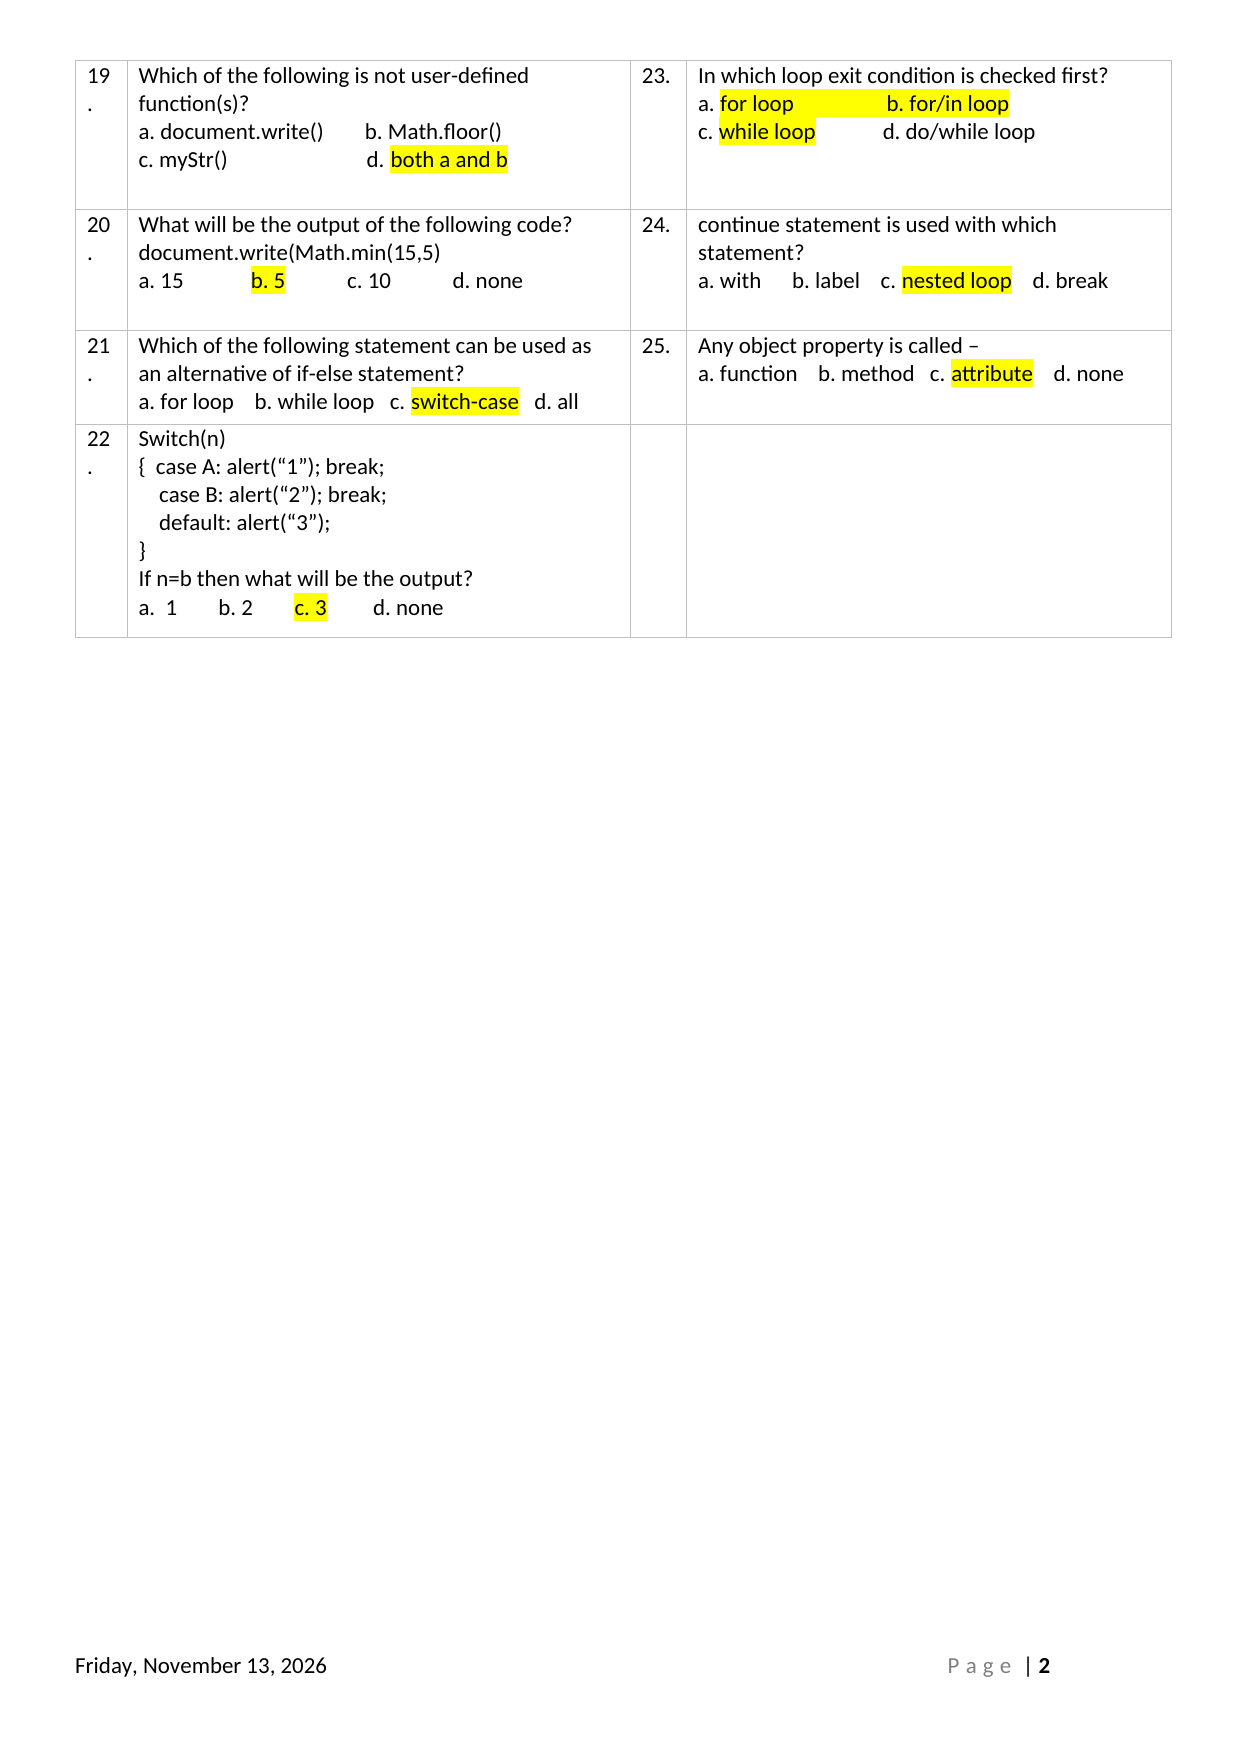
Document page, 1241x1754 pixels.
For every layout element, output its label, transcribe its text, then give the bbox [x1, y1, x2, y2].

table_cell 22. [76, 425, 127, 637]
table_cell 24. [631, 210, 686, 330]
table_cell [631, 425, 686, 637]
table_cell 19. [76, 61, 127, 209]
table_cell 20. [76, 210, 127, 330]
table_cell Any object property is called – a. function b. method c. attribute d. none [687, 331, 1171, 423]
table_cell Which of the following is not user-defined function(s)? a. document.write() b. Math.floor() c. myStr() d. both a and b [128, 61, 630, 209]
table_cell continue statement is used with which statement? a. with b. label c. nested loop d. break [687, 210, 1171, 330]
table_cell In which loop exit condition is checked first? a. for loop b. for/in loop c. while loop d. do/while loop [687, 61, 1171, 209]
table_cell 21. [76, 331, 127, 423]
table_cell 25. [631, 331, 686, 423]
table_cell Which of the following statement can be used as an alternative of if-else statement? a. for loop b. while loop c. switch-case d. all [128, 331, 630, 423]
table_cell What will be the output of the following code? document.write(Math.min(15,5) a. 15 b. 5 c. 10 d. none [128, 210, 630, 330]
table_cell Switch(n) { case A: alert(“1”); break; case B: alert(“2”); break; default: alert(“3”); } If n=b then what will be the output? a. 1 b. 2 c. 3 d. none [128, 425, 630, 637]
table_cell 23. [631, 61, 686, 209]
table_cell [687, 425, 1171, 637]
